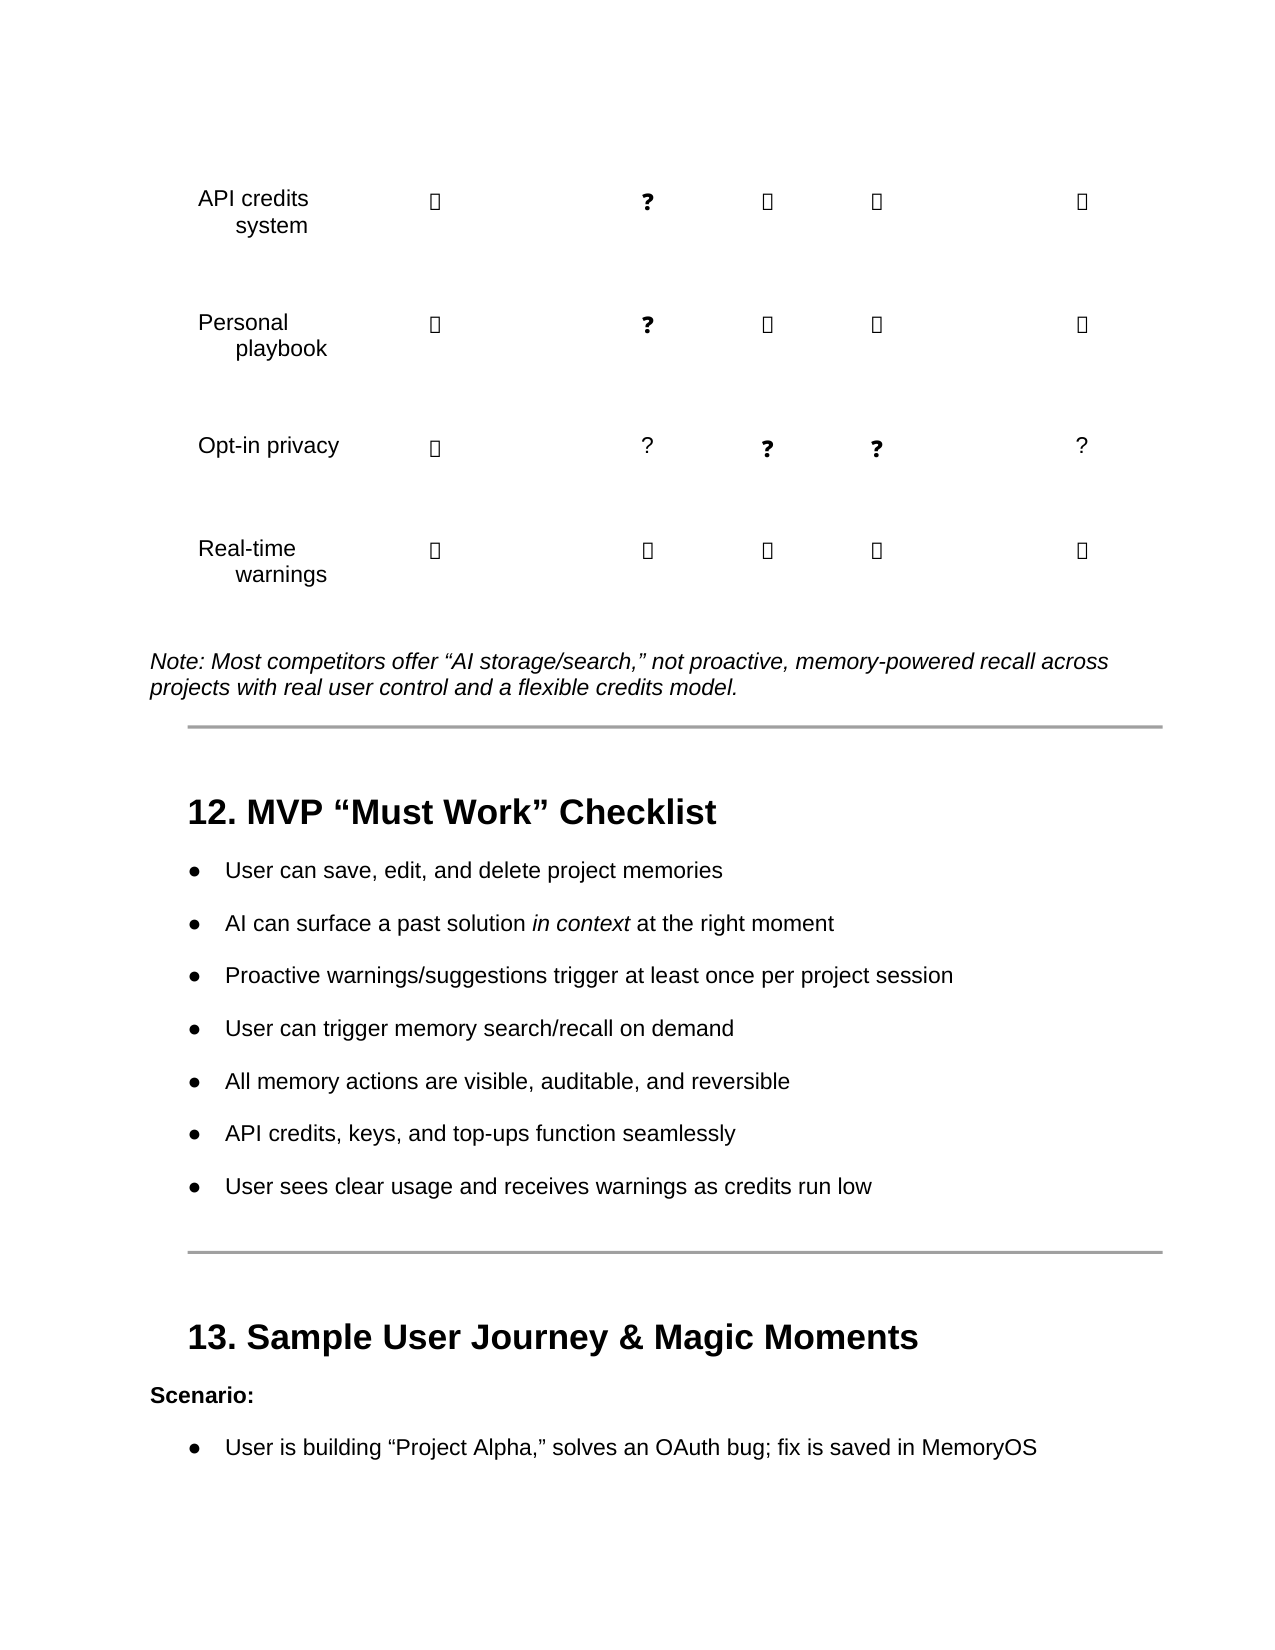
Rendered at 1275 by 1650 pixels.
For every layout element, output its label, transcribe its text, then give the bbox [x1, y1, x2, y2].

list User can save, edit, and delete project memories [187, 857, 1125, 909]
table_cell ❌ [593, 499, 713, 623]
list User is building “Project Alpha,” solves an OAuth bug; fix is saved in MemoryOS [187, 1434, 1125, 1486]
list AI can surface a past solution in context at the right moment [187, 909, 1125, 962]
list Proactive warnings/suggestions trigger at least once per project session [187, 962, 1125, 1015]
table_cell ✅ [380, 150, 593, 273]
table_cell ❓ [822, 397, 1027, 499]
list API credits, keys, and top-ups function seamlessly [187, 1120, 1125, 1173]
table_cell ❌ [822, 274, 1027, 397]
table_cell ✅ [380, 397, 593, 499]
text Note: Most competitors offer “AI storage/search,” not proactive, memory-powered recall across projects with real user control and a flexible credits model. [150, 648, 1125, 700]
table_cell API credits system [150, 150, 380, 273]
table_cell ? [1028, 397, 1125, 499]
table_cell ? [593, 397, 713, 499]
table_cell ❓ [593, 150, 713, 273]
table_cell ❌ [822, 150, 1027, 273]
table_cell ❓ [593, 274, 713, 397]
table_cell ❌ [1028, 150, 1125, 273]
list All memory actions are visible, auditable, and reversible [187, 1068, 1125, 1120]
table_cell ❌ [1028, 274, 1125, 397]
text Scenario: [150, 1382, 1125, 1409]
table_cell ❌ [822, 499, 1027, 623]
table_cell ❌ [713, 499, 822, 623]
table_cell ❌ [713, 274, 822, 397]
list User sees clear usage and receives warnings as credits run low [187, 1173, 1125, 1226]
subtitle 13. Sample User Journey & Magic Moments [187, 1317, 1125, 1357]
table_cell Opt-in privacy [150, 397, 380, 499]
table_cell ❌ [1028, 499, 1125, 623]
table_cell ❌ [713, 150, 822, 273]
table_cell Personal playbook [150, 274, 380, 397]
table_cell Real-time warnings [150, 499, 380, 623]
subtitle 12. MVP “Must Work” Checklist [187, 791, 1125, 832]
table_cell ✅ [380, 499, 593, 623]
list User can trigger memory search/recall on demand [187, 1015, 1125, 1068]
table_cell ✅ [380, 274, 593, 397]
table_cell ❓ [713, 397, 822, 499]
